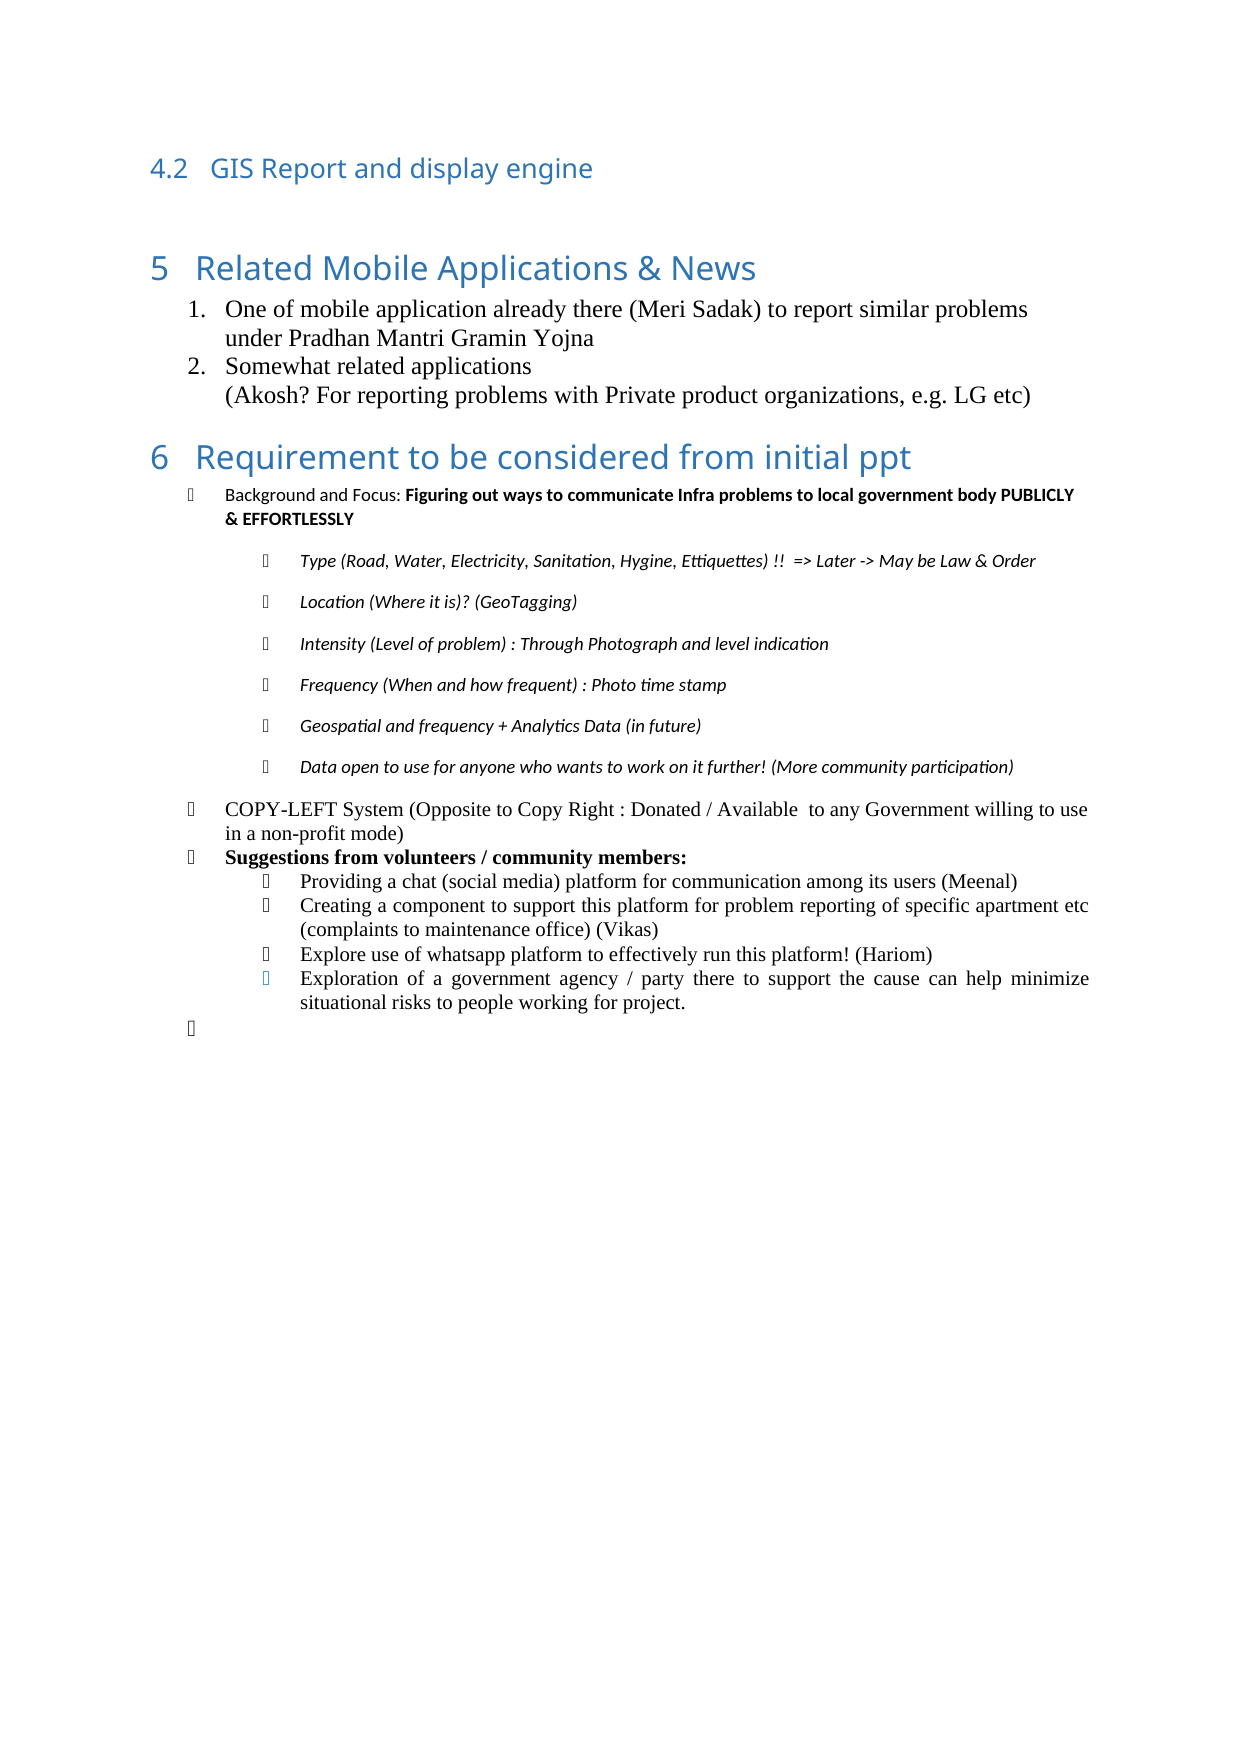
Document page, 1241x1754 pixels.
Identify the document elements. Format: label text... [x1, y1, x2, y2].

subtitle Requirement to be considered from initial ppt [150, 434, 1090, 479]
list COPY-LEFT System (Opposite to Copy Right : Donated / Available to any Government willing to use in a non-profit mode) [187, 797, 1090, 845]
list Explore use of whatsapp platform to effectively run this platform! (Hariom) [262, 941, 1090, 966]
list Creating a component to support this platform for problem reporting of specific apartment etc (complaints to maintenance office) (Vikas) [262, 893, 1090, 941]
list (Akosh? For reporting problems with Private product organizations, e.g. LG etc) [225, 380, 1090, 409]
subtitle Related Mobile Applications & News [150, 245, 1090, 290]
list Geospatial and frequency + Analytics Data (in future) [262, 714, 1090, 737]
list Location (Where it is)? (GeoTagging) [262, 590, 1090, 613]
list Suggestions from volunteers / community members: [187, 845, 1090, 869]
list Somewhat related applications [187, 351, 1090, 380]
subtitle GIS Report and display engine [150, 150, 1090, 187]
list Background and Focus: Figuring out ways to communicate Infra problems to local government body PUBLICLY & EFFORTLESSLY [187, 483, 1090, 531]
list Intensity (Level of problem) : Through Photograph and level indication [262, 632, 1090, 654]
list Type (Road, Water, Electricity, Sanitation, Hygine, Ettiquettes) !! => Later -> May be Law & Order [262, 549, 1090, 572]
list Data open to use for anyone who wants to work on it further! (More community participation) [262, 756, 1090, 779]
list Exploration of a government agency / party there to support the cause can help minimize situational risks to people working for project. [262, 966, 1090, 1014]
list One of mobile application already there (Meri Sadak) to report similar problems under Pradhan Mantri Gramin Yojna [187, 294, 1090, 351]
list Providing a chat (social media) platform for communication among its users (Meenal) [262, 869, 1090, 893]
list Frequency (When and how frequent) : Photo time stamp [262, 673, 1090, 696]
